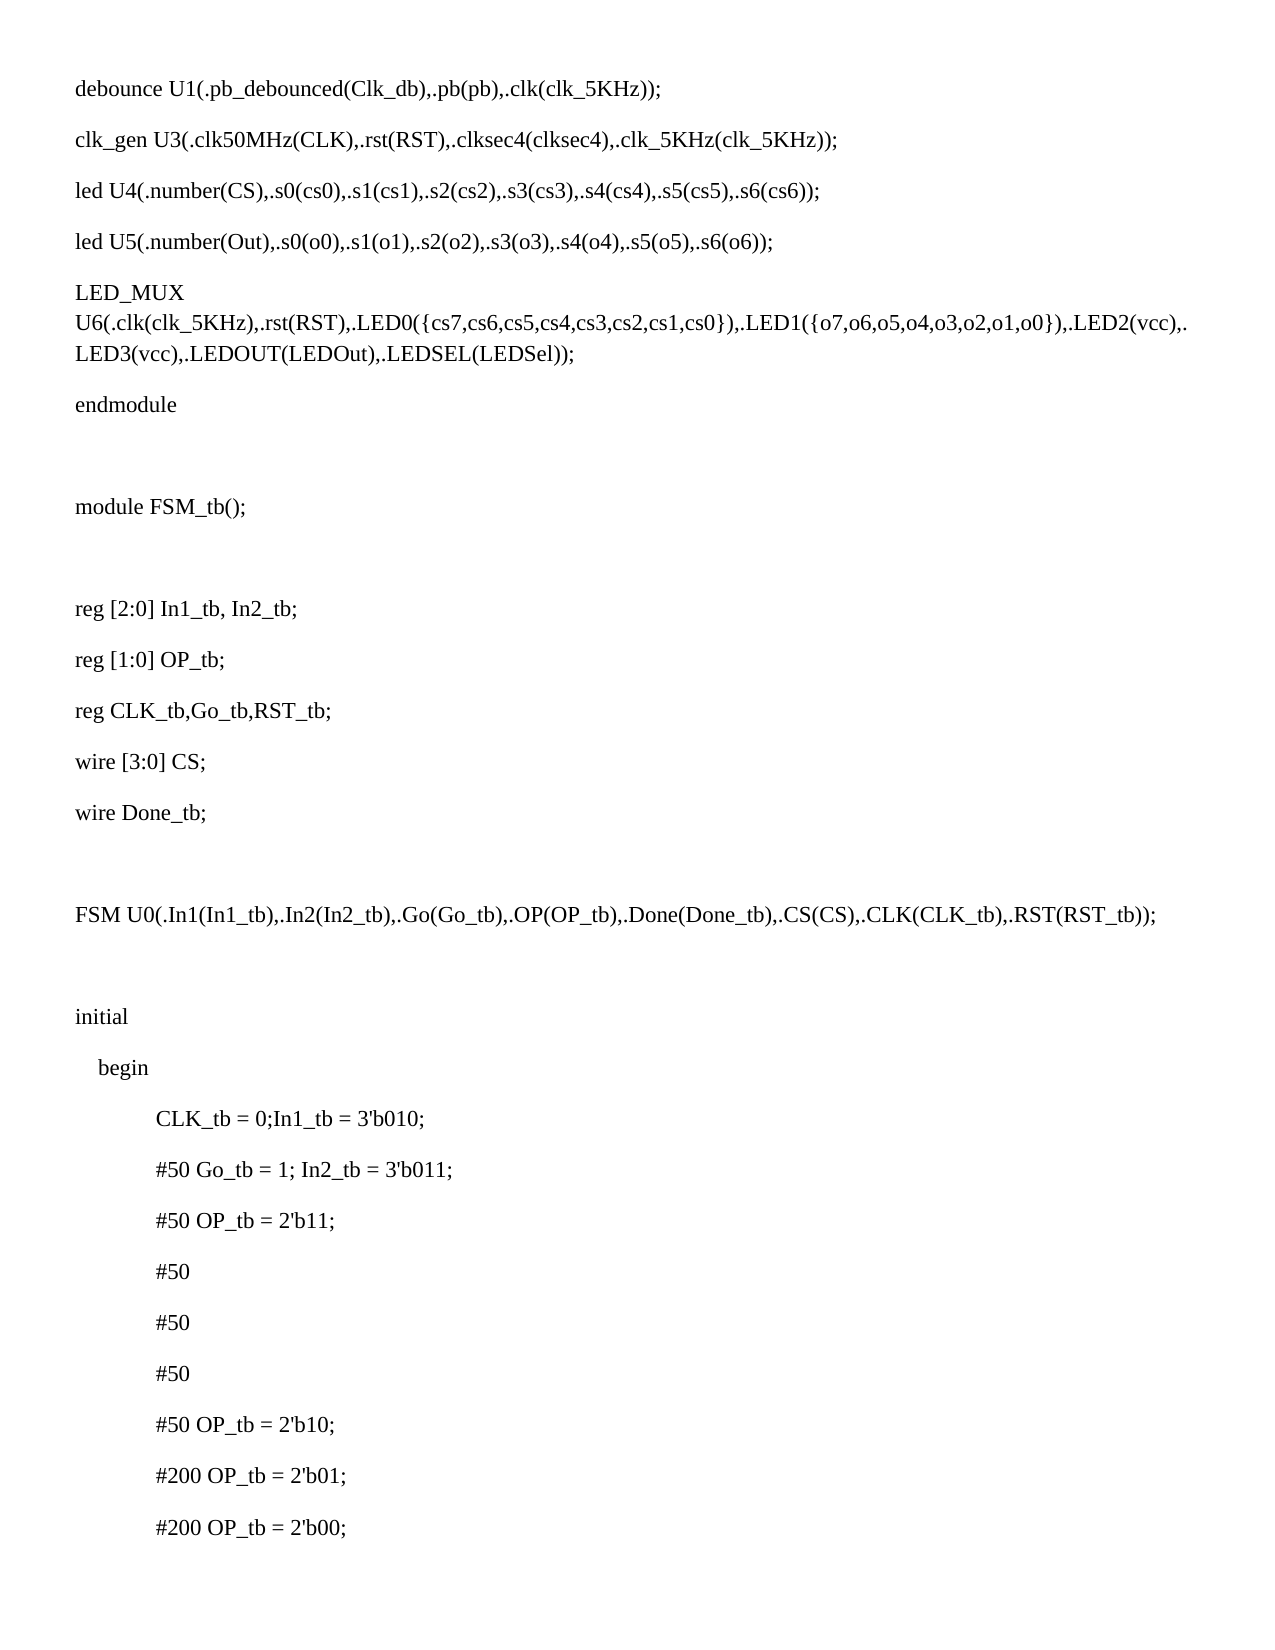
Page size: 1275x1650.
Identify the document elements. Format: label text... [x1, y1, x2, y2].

text #50 [75, 1360, 1200, 1387]
text reg [1:0] OP_tb; [75, 646, 1200, 672]
text FSM U0(.In1(In1_tb),.In2(In2_tb),.Go(Go_tb),.OP(OP_tb),.Done(Done_tb),.CS(CS),.CLK(CLK_tb),.RST(RST_tb)); [75, 901, 1200, 927]
text #50 Go_tb = 1; In2_tb = 3'b011; [75, 1156, 1200, 1183]
text debounce U1(.pb_debounced(Clk_db),.pb(pb),.clk(clk_5KHz)); [75, 75, 1200, 101]
text #50 [75, 1258, 1200, 1285]
text initial [75, 1003, 1200, 1029]
text #50 [75, 1309, 1200, 1336]
text module FSM_tb(); [75, 493, 1200, 519]
text LED_MUX U6(.clk(clk_5KHz),.rst(RST),.LED0({cs7,cs6,cs5,cs4,cs3,cs2,cs1,cs0}),.LED1({o7,o6,o5,o4,o3,o2,o1,o0}),.LED2(vcc),.LED3(vcc),.LEDOUT(LEDOut),.LEDSEL(LEDSel)); [75, 279, 1200, 366]
text #50 OP_tb = 2'b11; [75, 1207, 1200, 1234]
text wire [3:0] CS; [75, 748, 1200, 774]
text begin [75, 1054, 1200, 1081]
text CLK_tb = 0;In1_tb = 3'b010; [75, 1105, 1200, 1132]
text #50 OP_tb = 2'b10; [75, 1411, 1200, 1438]
text led U5(.number(Out),.s0(o0),.s1(o1),.s2(o2),.s3(o3),.s4(o4),.s5(o5),.s6(o6)); [75, 228, 1200, 254]
text wire Done_tb; [75, 799, 1200, 825]
text reg [2:0] In1_tb, In2_tb; [75, 595, 1200, 621]
text endmodule [75, 391, 1200, 417]
text led U4(.number(CS),.s0(cs0),.s1(cs1),.s2(cs2),.s3(cs3),.s4(cs4),.s5(cs5),.s6(cs6)); [75, 177, 1200, 203]
text #200 OP_tb = 2'b00; [75, 1513, 1200, 1540]
text #200 OP_tb = 2'b01; [75, 1462, 1200, 1489]
text clk_gen U3(.clk50MHz(CLK),.rst(RST),.clksec4(clksec4),.clk_5KHz(clk_5KHz)); [75, 126, 1200, 152]
text reg CLK_tb,Go_tb,RST_tb; [75, 697, 1200, 723]
